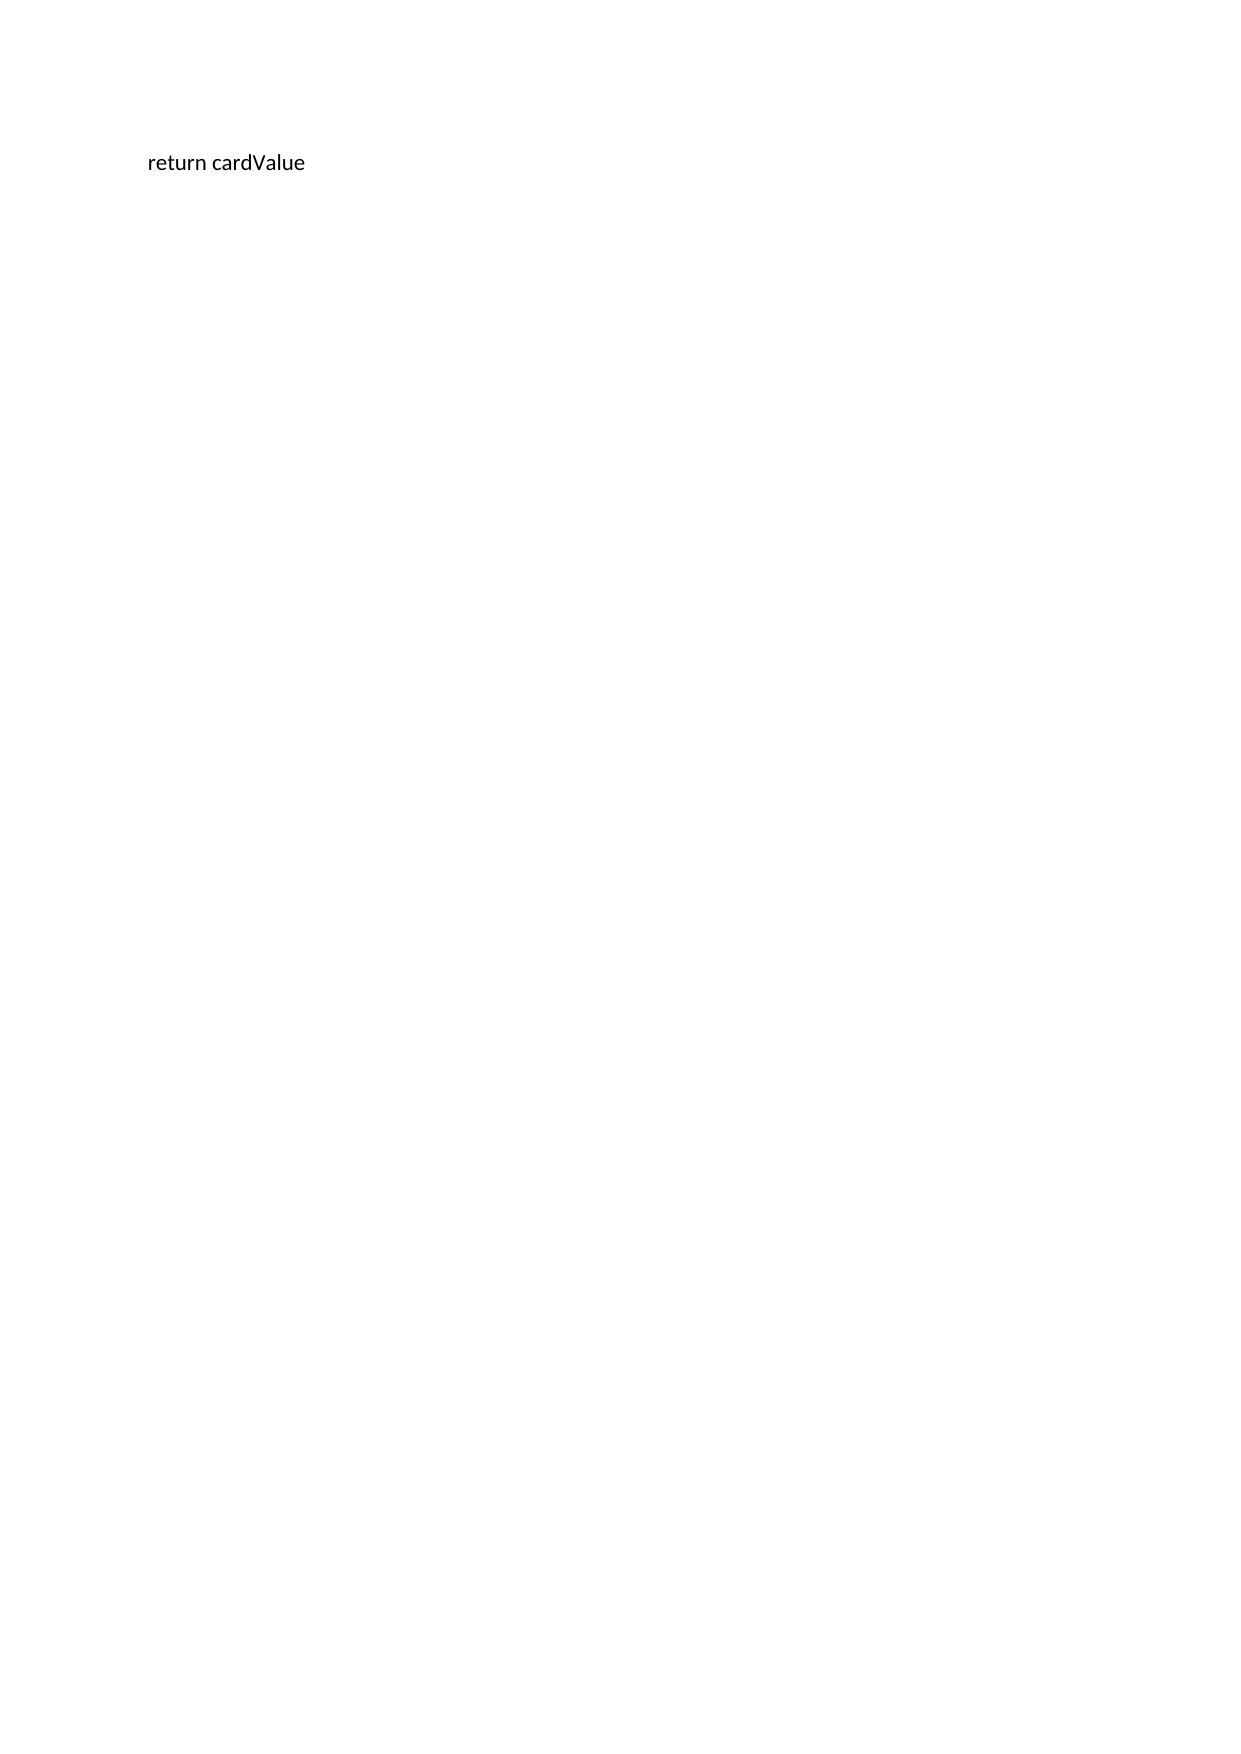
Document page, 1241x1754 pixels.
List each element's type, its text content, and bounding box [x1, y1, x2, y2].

text return cardValue [148, 148, 1093, 176]
